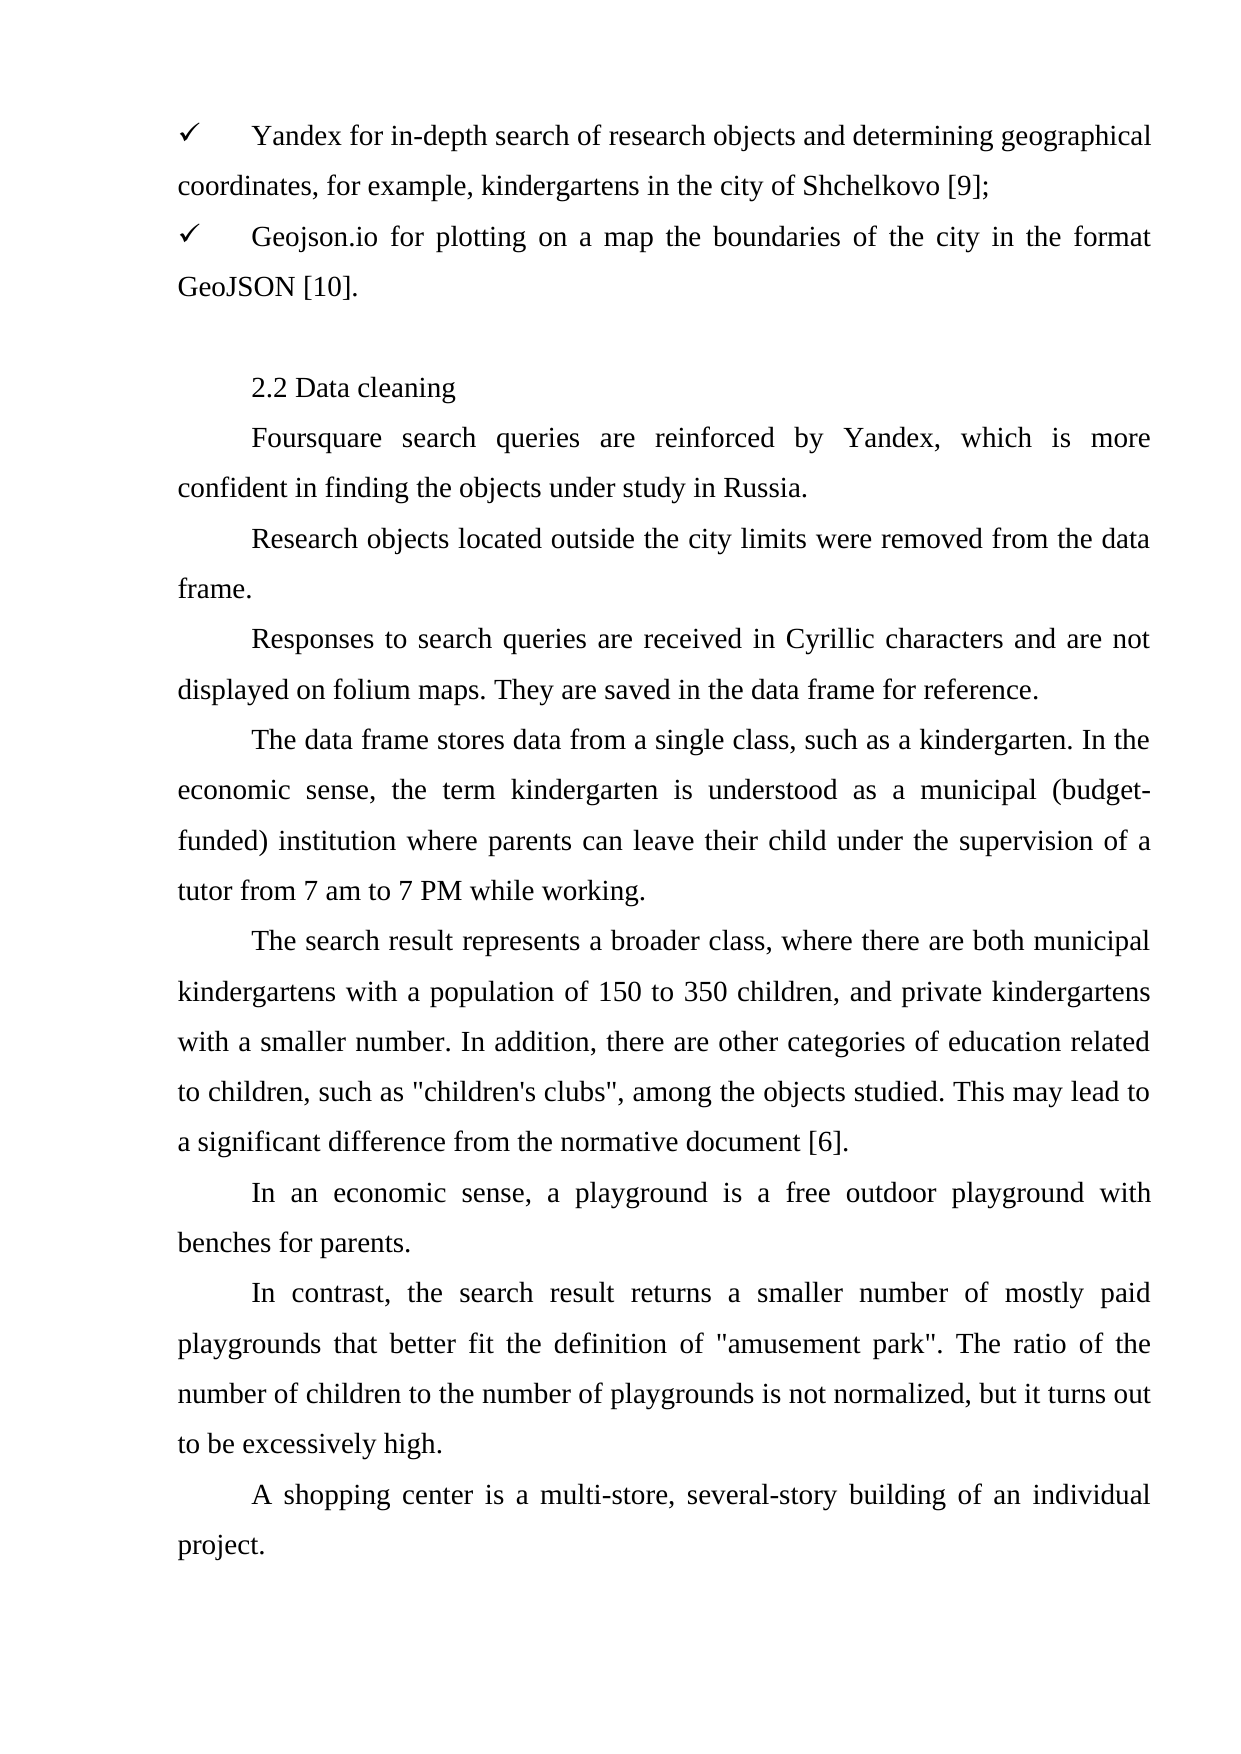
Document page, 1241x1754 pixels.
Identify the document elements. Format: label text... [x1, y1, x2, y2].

list Yandex for in-depth search of research objects and determining geographical coordinates, for example, kindergartens in the city of Shchelkovo [9]; [177, 118, 1152, 202]
list Responses to search queries are received in Cyrillic characters and are not displayed on folium maps. They are saved in the data frame for reference. [177, 621, 1152, 705]
list In contrast, the search result returns a smaller number of mostly paid playgrounds that better fit the definition of "amusement park". The ratio of the number of children to the number of playgrounds is not normalized, but it turns out to be excessively high. [177, 1276, 1152, 1460]
list Research objects located outside the city limits were removed from the data frame. [177, 521, 1152, 605]
list Foursquare search queries are reinforced by Yandex, which is more confident in finding the objects under study in Russia. [177, 420, 1152, 504]
list A shopping center is a multi-store, several-story building of an individual project. [177, 1477, 1152, 1561]
list 2.2 Data cleaning [177, 370, 1152, 403]
list Geojson.io for plotting on a map the boundaries of the city in the format GeoJSON [10]. [177, 219, 1152, 303]
list The search result represents a broader class, where there are both municipal kindergartens with a population of 150 to 350 children, and private kindergartens with a smaller number. In addition, there are other categories of education related to children, such as "children's clubs", among the objects studied. This may lead to a significant difference from the normative document [6]. [177, 923, 1152, 1158]
list The data frame stores data from a single class, such as a kindergarten. In the economic sense, the term kindergarten is understood as a municipal (budget-funded) institution where parents can leave their child under the supervision of a tutor from 7 am to 7 PM while working. [177, 722, 1152, 907]
list In an economic sense, a playground is a free outdoor playground with benches for parents. [177, 1175, 1152, 1259]
